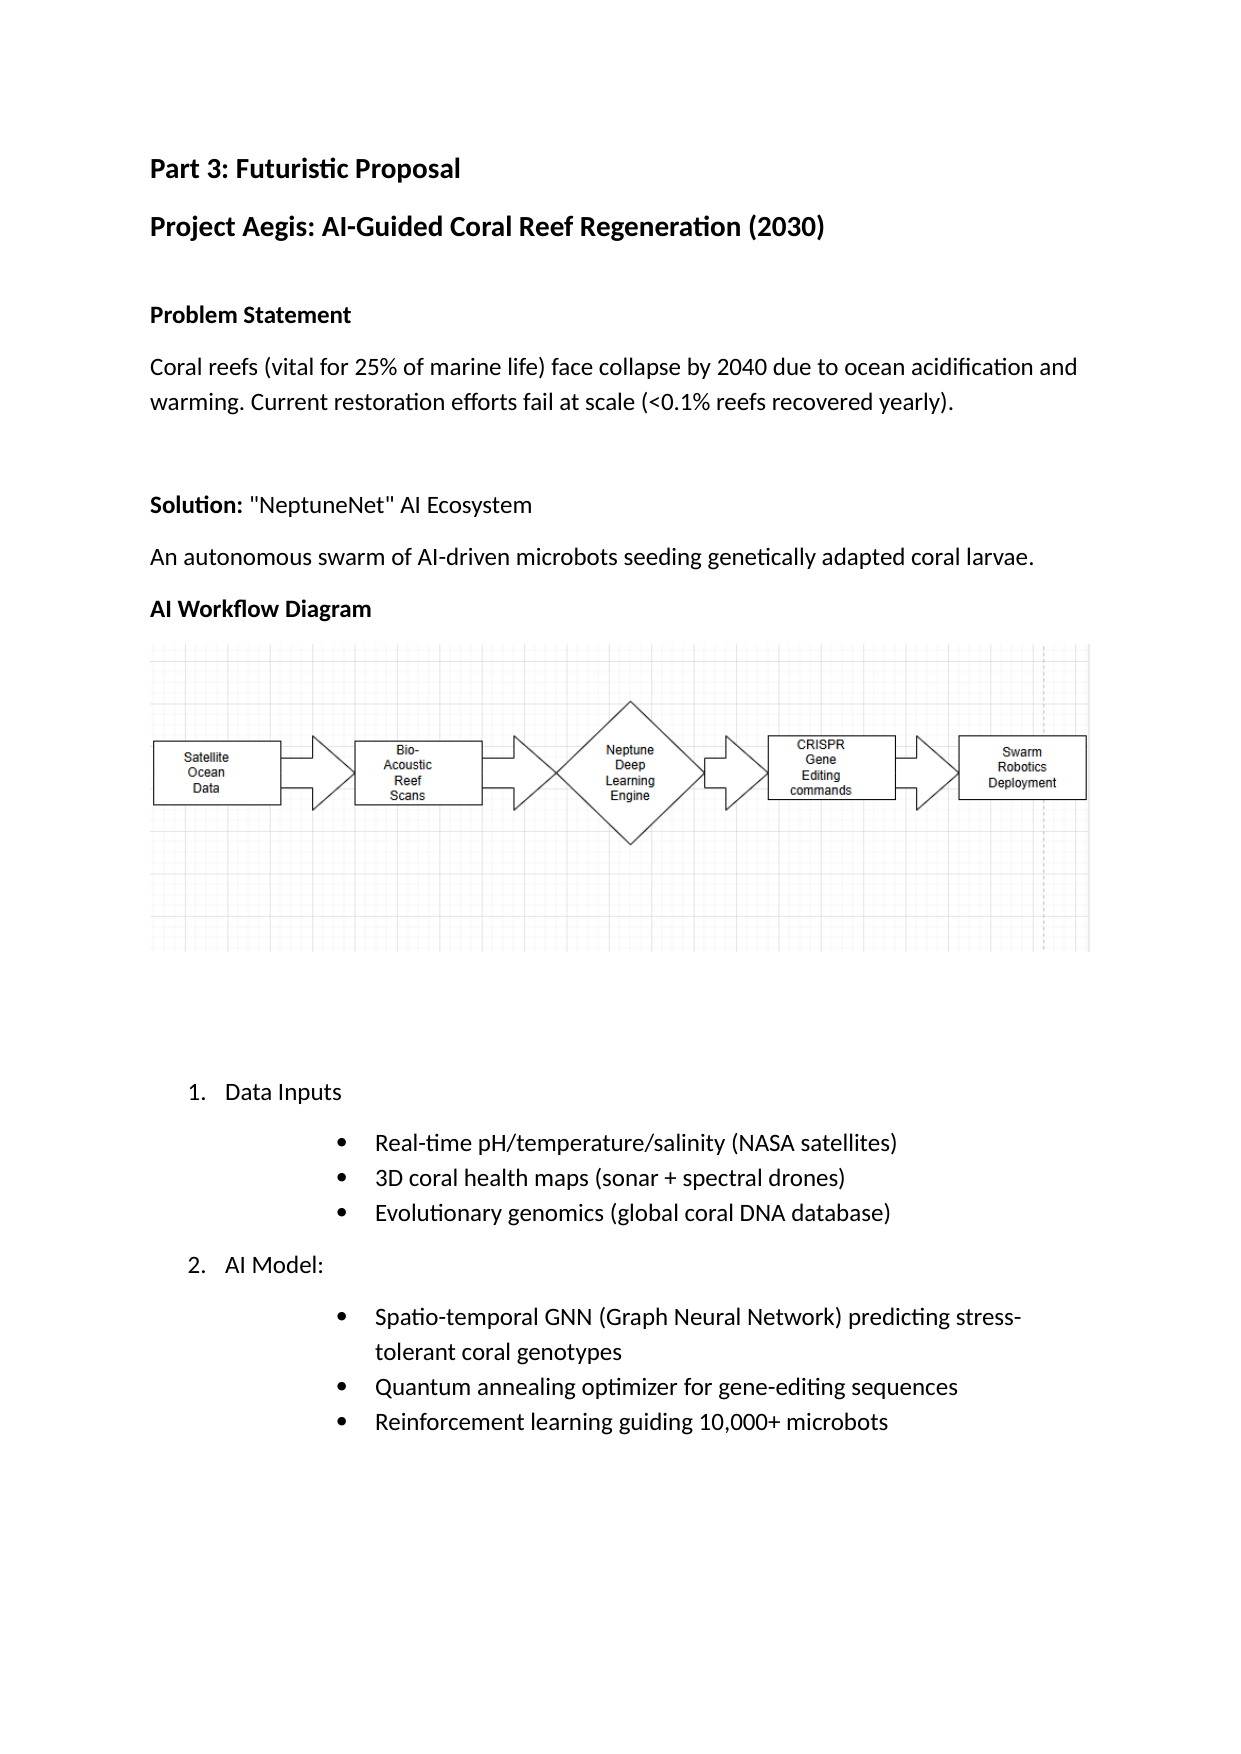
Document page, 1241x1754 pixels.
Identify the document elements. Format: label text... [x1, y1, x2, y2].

text Coral reefs (vital for 25% of marine life) face collapse by 2040 due to ocean acidification and warming. Current restoration efforts fail at scale (<0.1% reefs recovered yearly). [150, 351, 1090, 417]
list Real-time pH/temperature/salinity (NASA satellites) [337, 1127, 1090, 1158]
list 3D coral health maps (sonar + spectral drones) [337, 1162, 1090, 1193]
list Quantum annealing optimizer for gene-editing sequences [337, 1371, 1090, 1401]
picture [150, 644, 1091, 952]
text Part 3: Futuristic Proposal [150, 150, 1090, 186]
list Reinforcement learning guiding 10,000+ microbots [337, 1406, 1090, 1436]
text An autonomous swarm of AI-driven microbots seeding genetically adapted coral larvae. [150, 541, 1090, 572]
text Solution: "NeptuneNet" AI Ecosystem [150, 489, 1090, 520]
list Data Inputs [187, 1076, 1090, 1106]
text Problem Statement [150, 299, 1090, 330]
list Evolutionary genomics (global coral DNA database) [337, 1197, 1090, 1228]
text AI Workflow Diagram [150, 593, 1090, 623]
list Spatio-temporal GNN (Graph Neural Network) predicting stress-tolerant coral genotypes [337, 1301, 1090, 1366]
list AI Model: [187, 1249, 1090, 1280]
text Project Aegis: AI-Guided Coral Reef Regeneration (2030) [150, 208, 1090, 278]
